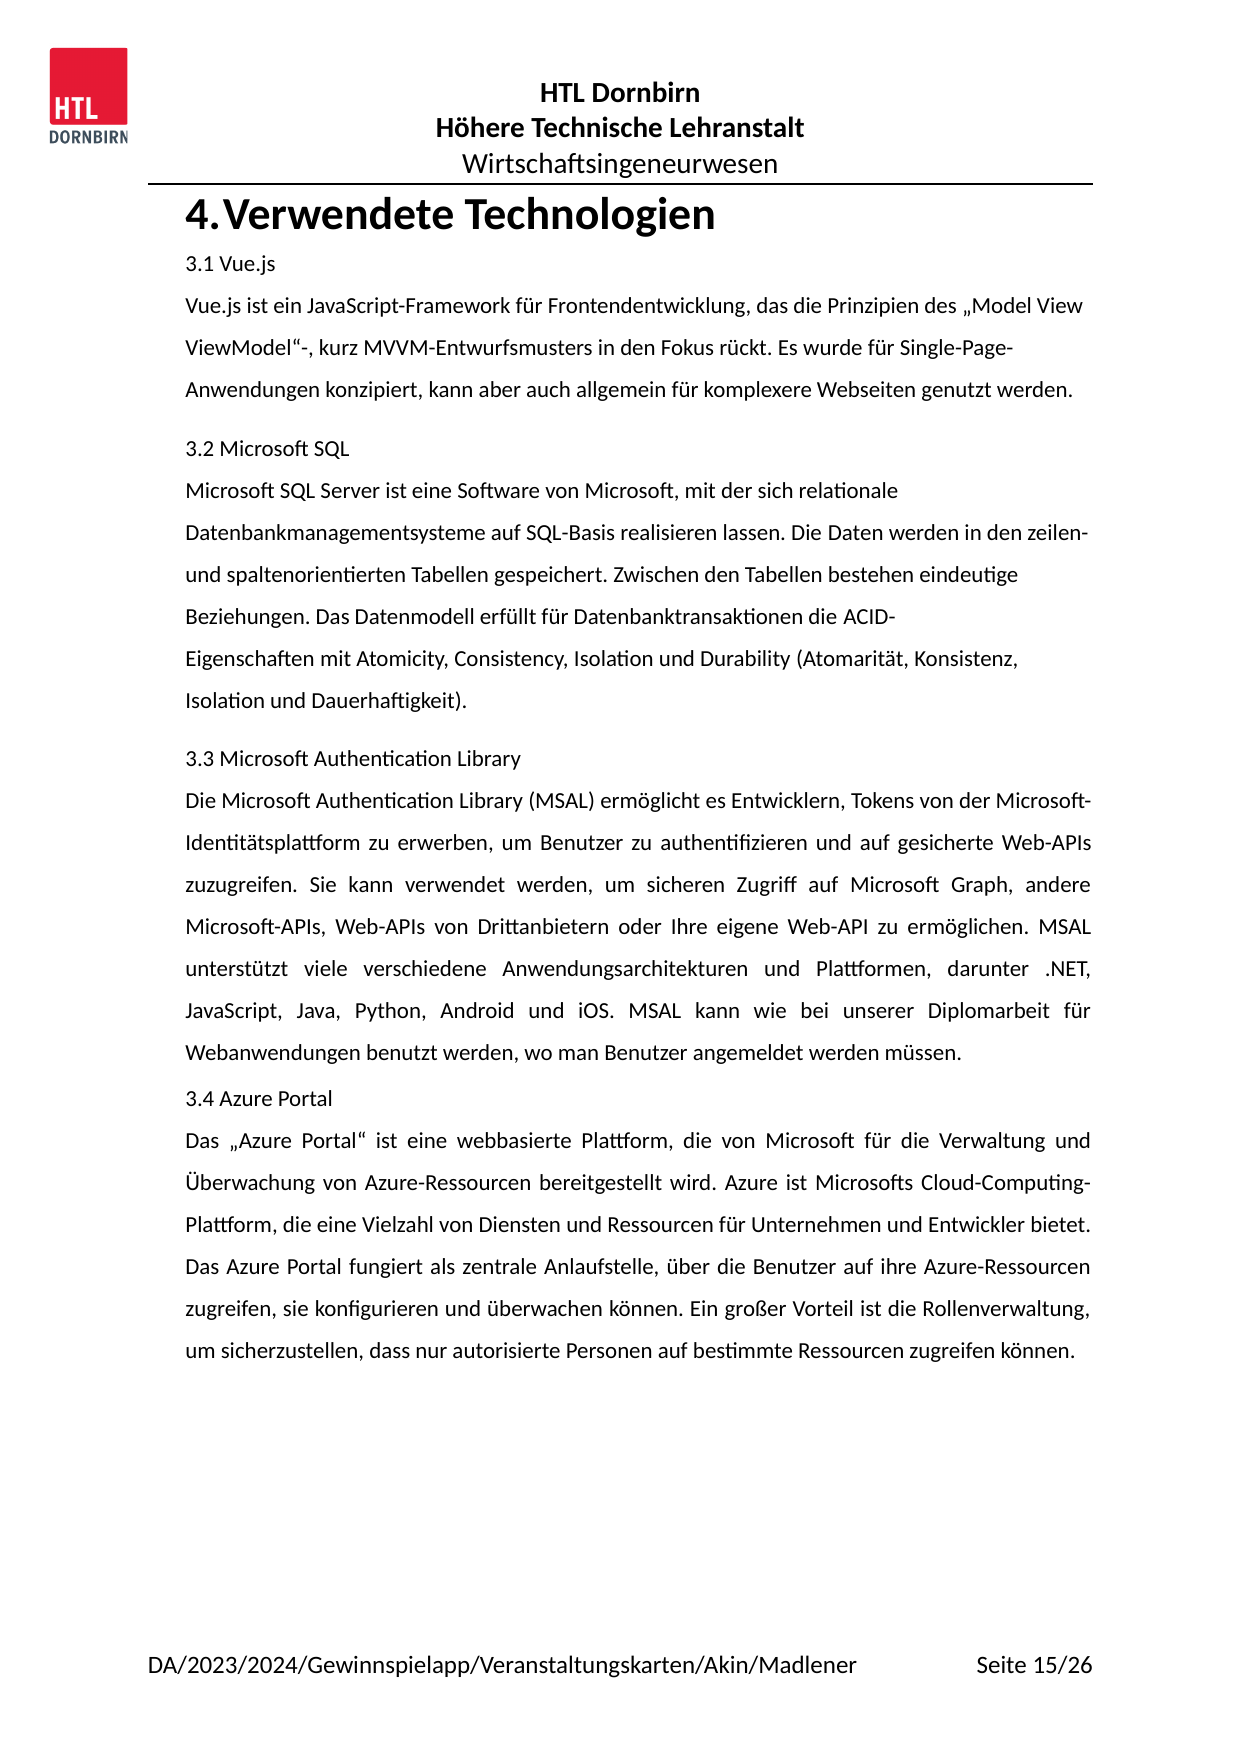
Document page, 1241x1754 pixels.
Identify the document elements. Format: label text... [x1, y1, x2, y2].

text Microsoft SQL Server ist eine Software von Microsoft, mit der sich relationale Datenbankmanagementsysteme auf SQL-Basis realisieren lassen. Die Daten werden in den zeilen- und spaltenorientierten Tabellen gespeichert. Zwischen den Tabellen bestehen eindeutige Beziehungen. Das Datenmodell erfüllt für Datenbanktransaktionen die ACID-Eigenschaften mit Atomicity, Consistency, Isolation und Durability (Atomarität, Konsistenz, Isolation und Dauerhaftigkeit). [185, 476, 1093, 714]
subtitle Verwendete Technologien [185, 185, 1093, 241]
subtitle 3.4 Azure Portal [185, 1084, 1093, 1112]
subtitle 3.2 Microsoft SQL [185, 434, 1093, 462]
text Die Microsoft Authentication Library (MSAL) ermöglicht es Entwicklern, Tokens von der Microsoft-Identitätsplattform zu erwerben, um Benutzer zu authentifizieren und auf gesicherte Web-APIs zuzugreifen. Sie kann verwendet werden, um sicheren Zugriff auf Microsoft Graph, andere Microsoft-APIs, Web-APIs von Drittanbietern oder Ihre eigene Web-API zu ermöglichen. MSAL unterstützt viele verschiedene Anwendungsarchitekturen und Plattformen, darunter .NET, JavaScript, Java, Python, Android und iOS. MSAL kann wie bei unserer Diplomarbeit für Webanwendungen benutzt werden, wo man Benutzer angemeldet werden müssen. [185, 786, 1093, 1066]
subtitle 3.3 Microsoft Authentication Library [185, 744, 1093, 772]
picture [49, 43, 129, 144]
text Das „Azure Portal“ ist eine webbasierte Plattform, die von Microsoft für die Verwaltung und Überwachung von Azure-Ressourcen bereitgestellt wird. Azure ist Microsofts Cloud-Computing-Plattform, die eine Vielzahl von Diensten und Ressourcen für Unternehmen und Entwickler bietet. Das Azure Portal fungiert als zentrale Anlaufstelle, über die Benutzer auf ihre Azure-Ressourcen zugreifen, sie konfigurieren und überwachen können. Ein großer Vorteil ist die Rollenverwaltung, um sicherzustellen, dass nur autorisierte Personen auf bestimmte Ressourcen zugreifen können. [185, 1126, 1093, 1364]
subtitle 3.1 Vue.js [185, 249, 1093, 277]
text Vue.js ist ein JavaScript-Framework für Frontendentwicklung, das die Prinzipien des „Model View ViewModel“-, kurz MVVM-Entwurfsmusters in den Fokus rückt. Es wurde für Single-Page-Anwendungen konzipiert, kann aber auch allgemein für komplexere Webseiten genutzt werden. [185, 291, 1093, 403]
